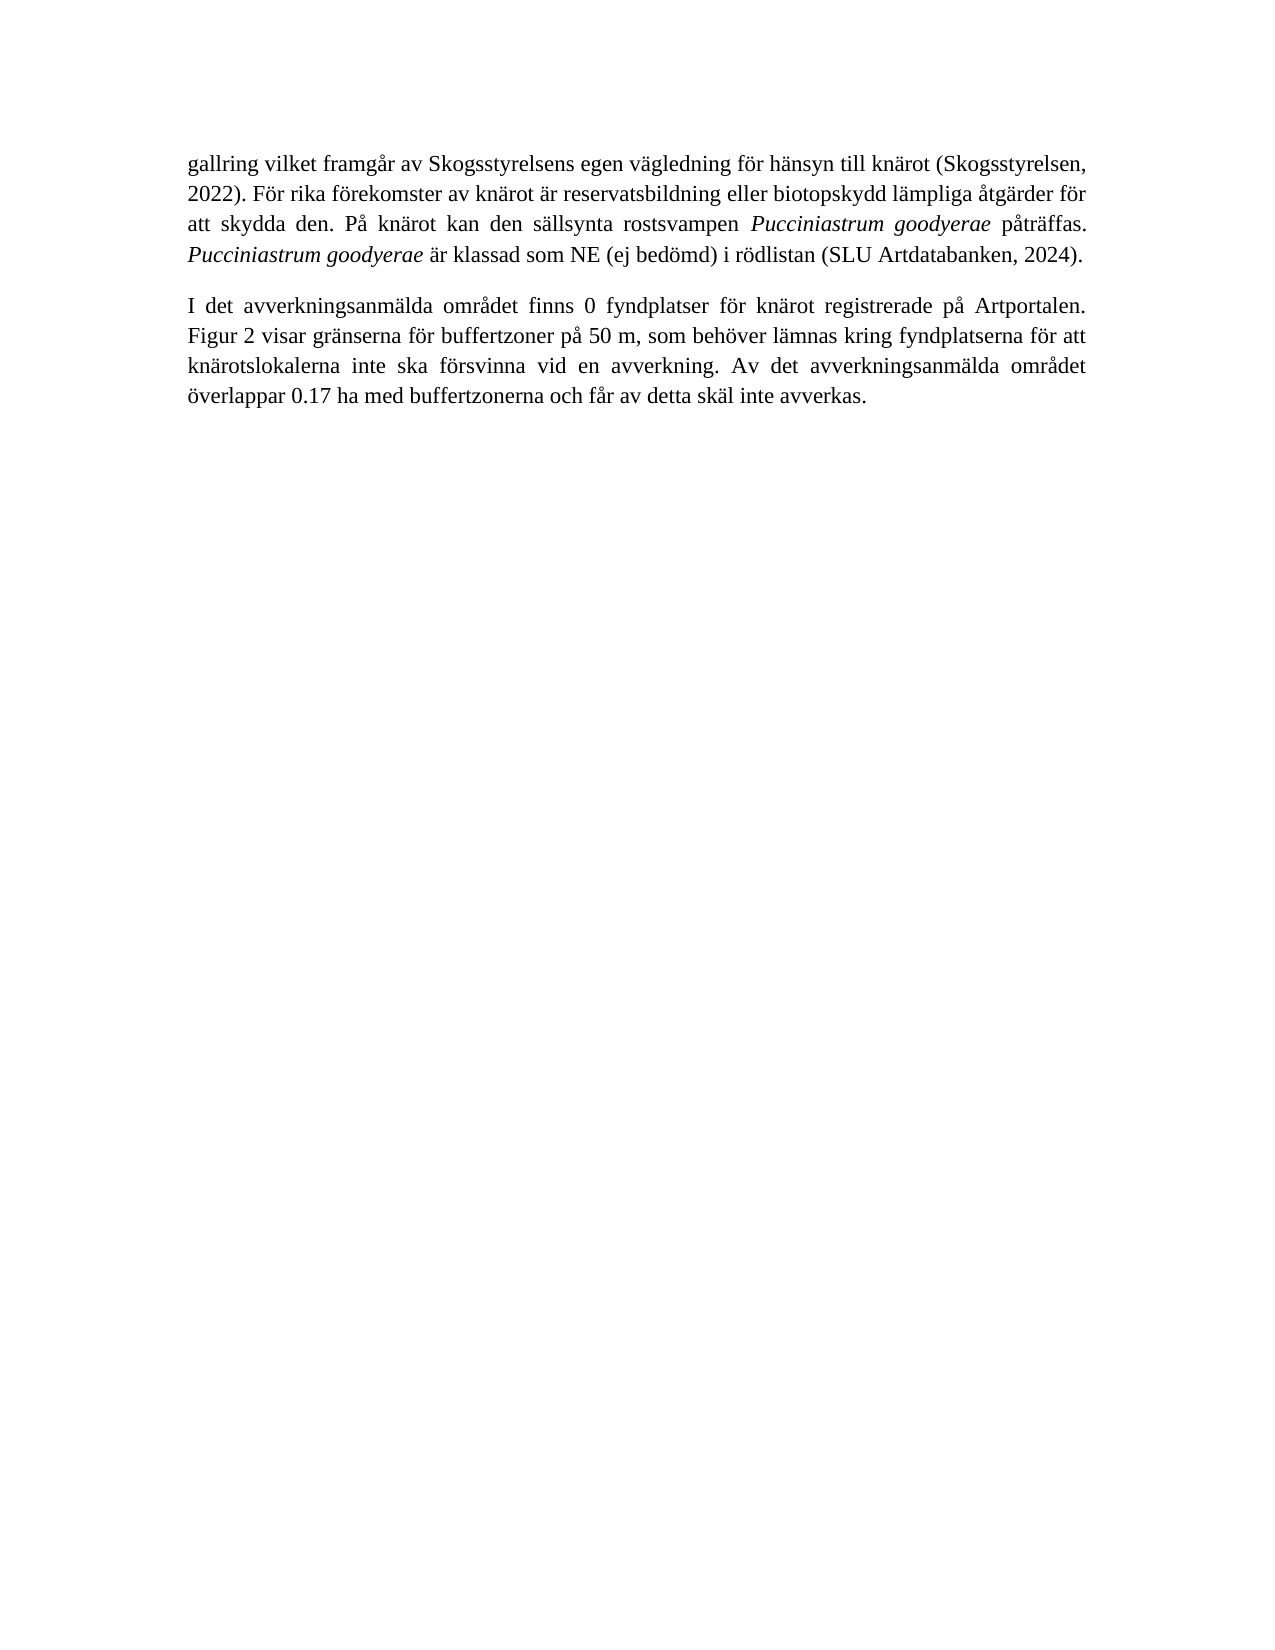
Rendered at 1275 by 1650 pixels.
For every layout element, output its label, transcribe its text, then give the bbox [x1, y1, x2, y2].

text I det avverkningsanmälda området finns 0 fyndplatser för knärot registrerade på Artportalen. Figur 2 visar gränserna för buffertzoner på 50 m, som behöver lämnas kring fyndplatserna för att knärotslokalerna inte ska försvinna vid en avverkning. Av det avverkningsanmälda området överlappar 0.17 ha med buffertzonerna och får av detta skäl inte avverkas. [187, 292, 1087, 409]
